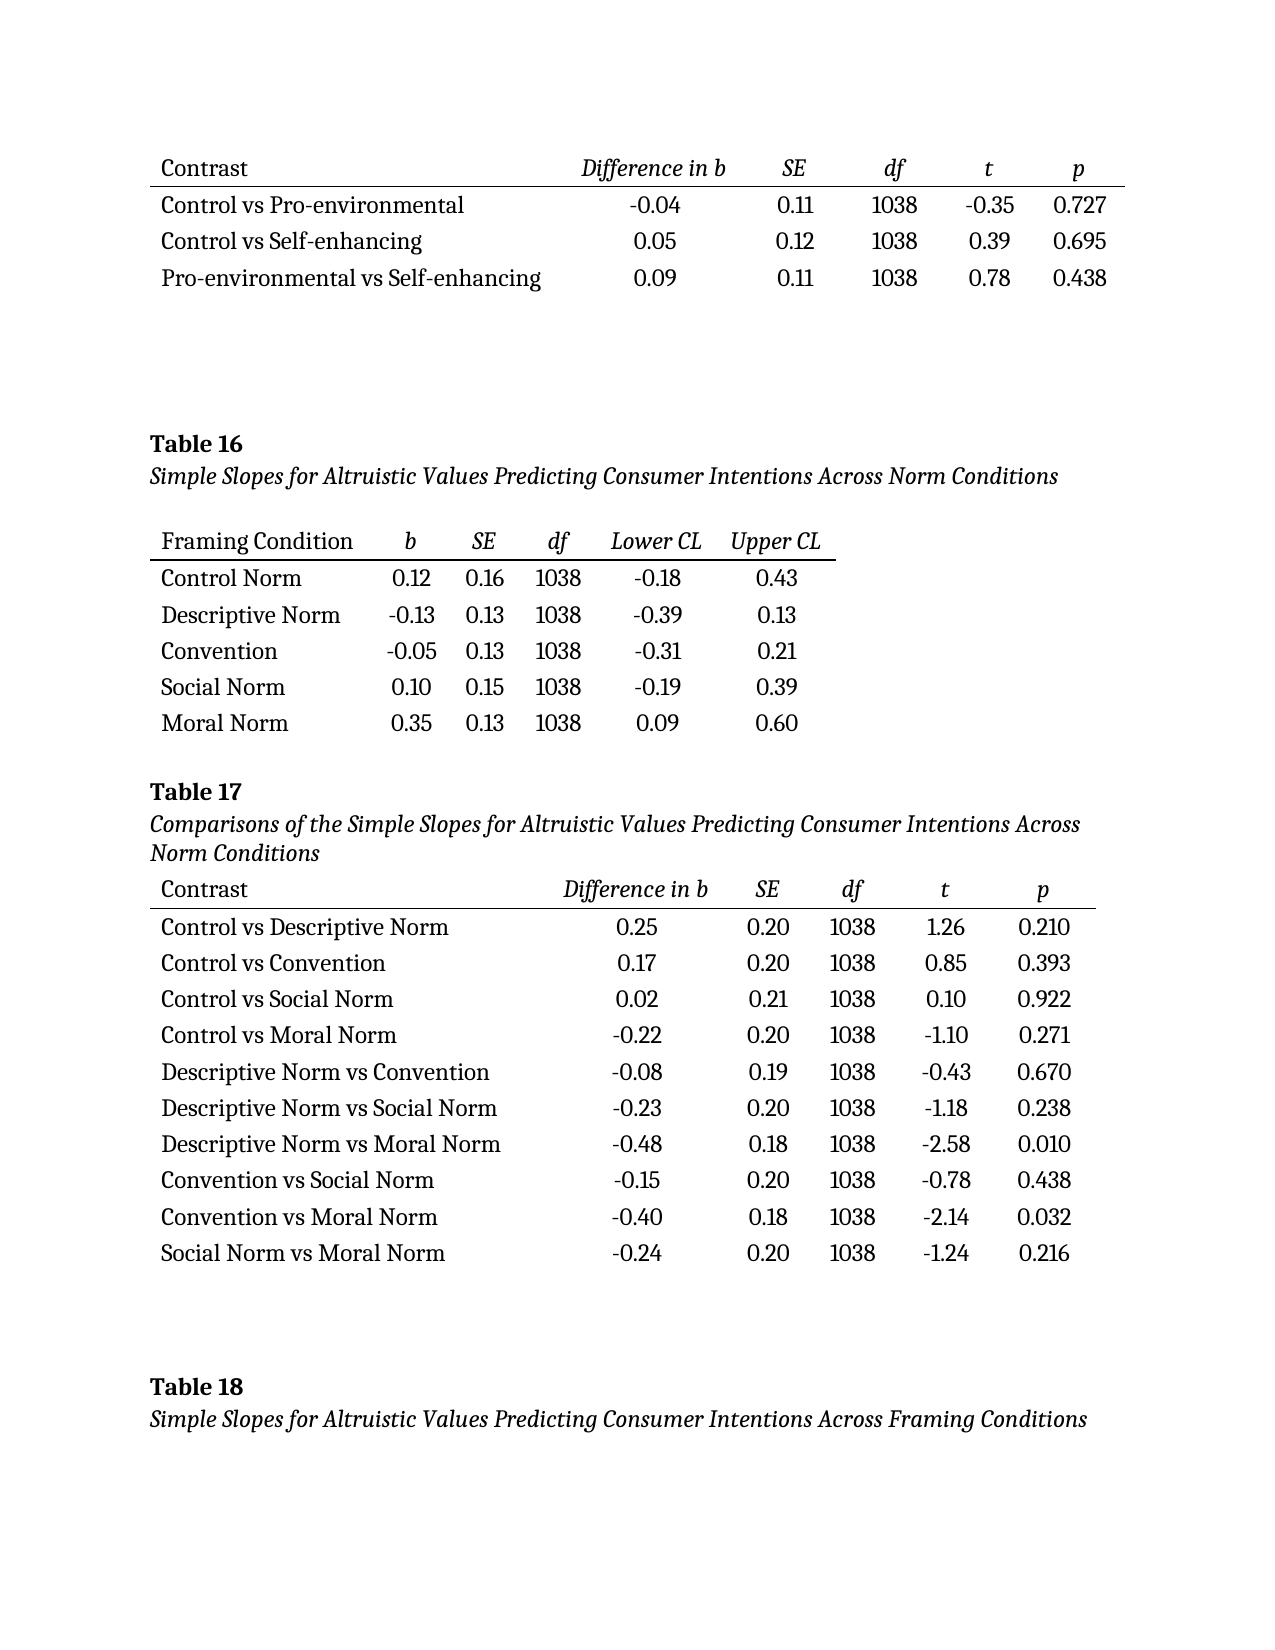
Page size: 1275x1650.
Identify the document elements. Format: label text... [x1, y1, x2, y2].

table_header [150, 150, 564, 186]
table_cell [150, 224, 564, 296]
text Comparisons of the Simple Slopes for Altruistic Values Predicting Consumer Intentions Across Norm Conditions [150, 810, 1125, 867]
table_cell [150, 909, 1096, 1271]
text Simple Slopes for Altruistic Values Predicting Consumer Intentions Across Norm Conditions [150, 462, 1125, 519]
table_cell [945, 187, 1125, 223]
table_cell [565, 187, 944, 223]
text Simple Slopes for Altruistic Values Predicting Consumer Intentions Across Framing Conditions [150, 1405, 1125, 1462]
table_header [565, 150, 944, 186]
text Table 18 [150, 1373, 1125, 1401]
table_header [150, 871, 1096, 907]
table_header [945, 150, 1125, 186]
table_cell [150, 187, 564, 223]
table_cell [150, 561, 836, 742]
text Table 16 [150, 430, 1125, 458]
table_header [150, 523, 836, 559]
text Table 17 [150, 777, 1125, 806]
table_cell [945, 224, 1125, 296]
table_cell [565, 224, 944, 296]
